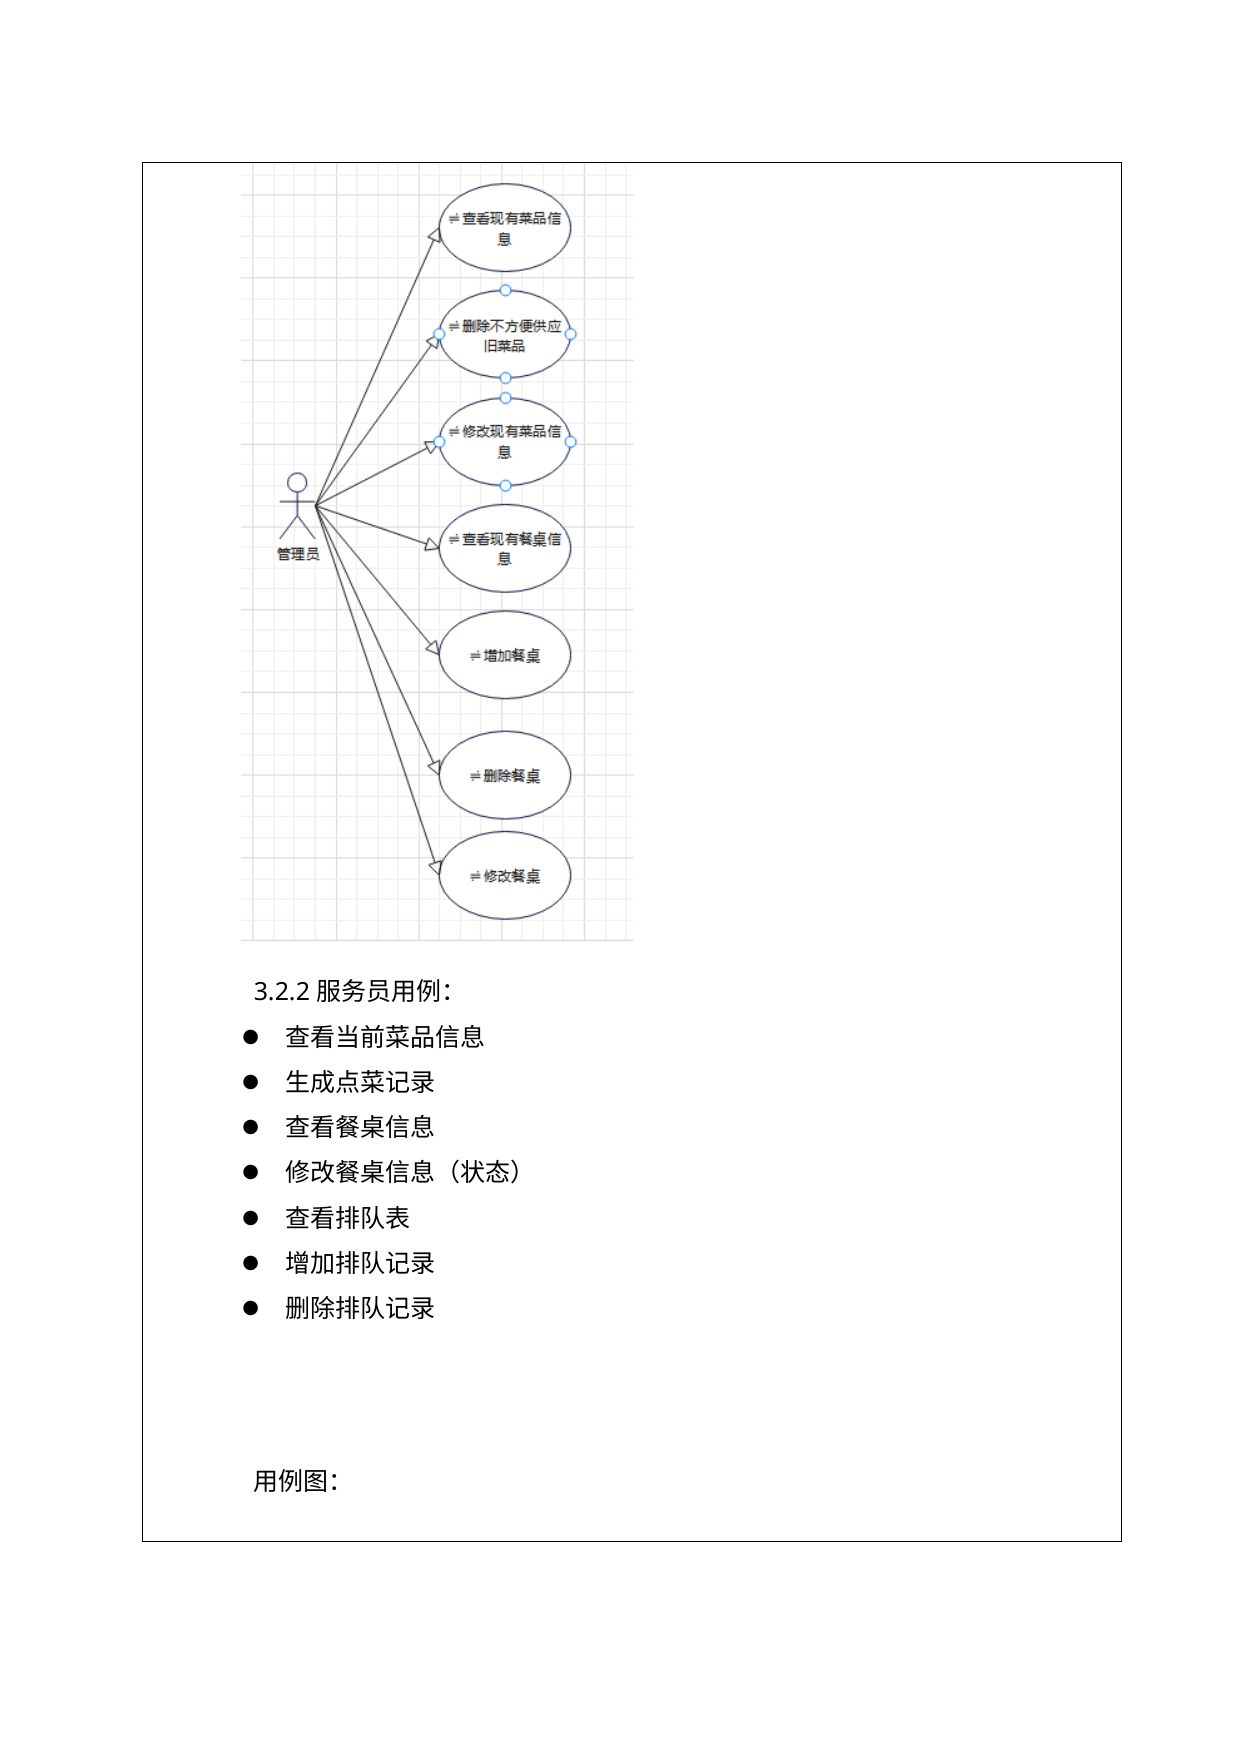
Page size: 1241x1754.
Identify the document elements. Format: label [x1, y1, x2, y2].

table_header [143, 163, 1121, 1541]
picture [241, 163, 634, 965]
